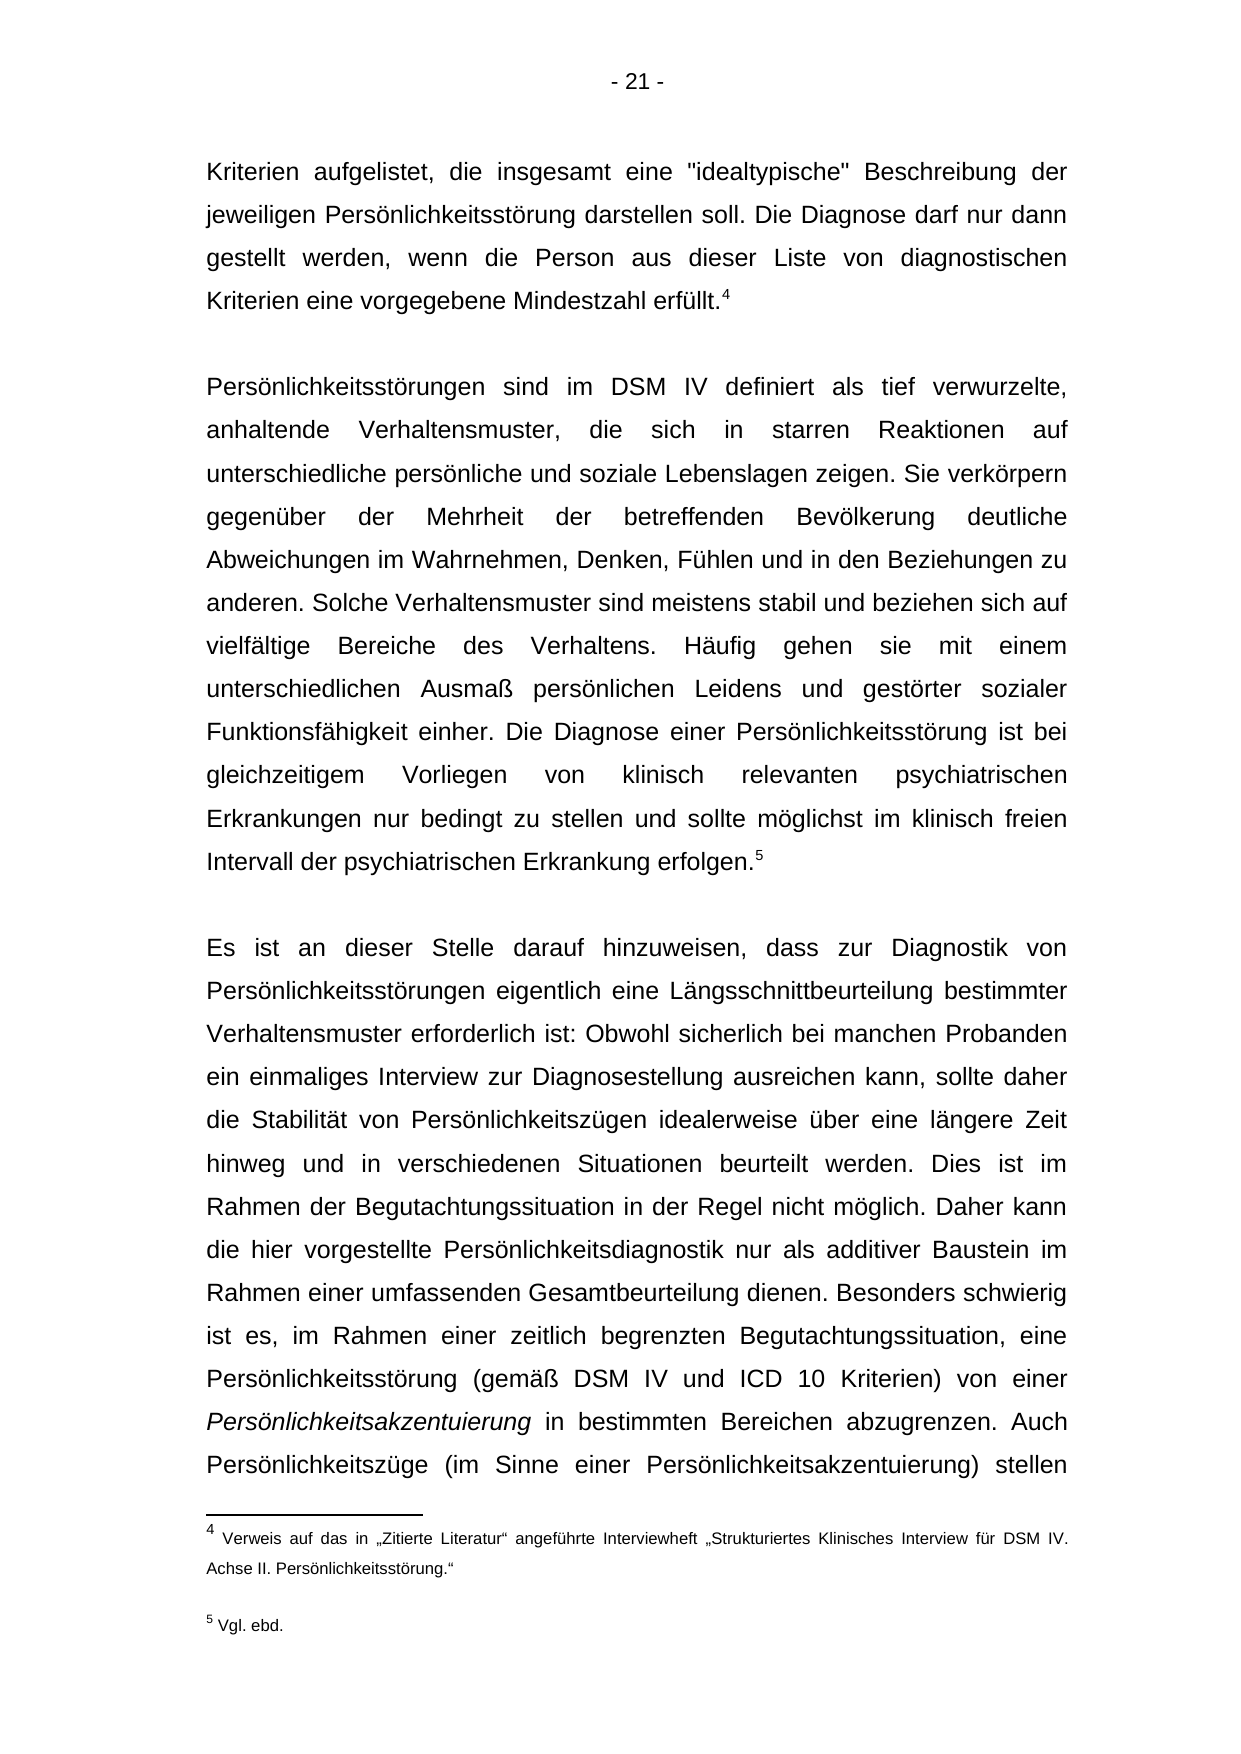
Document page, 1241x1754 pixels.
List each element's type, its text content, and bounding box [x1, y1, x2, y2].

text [206, 157, 1069, 315]
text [206, 933, 1069, 1479]
text Persönlichkeitsstörungen sind im DSM IV definiert als tief verwurzelte, anhaltende Verhaltensmuster, die sich in starren Reaktionen auf unterschiedliche persönliche und soziale Lebenslagen zeigen. Sie verkörpern gegenüber der Mehrheit der betreffenden Bevölkerung deutliche Abweichungen im Wahrnehmen, Denken, Fühlen und in den Beziehungen zu anderen. Solche Verhaltensmuster sind meistens stabil und beziehen sich auf vielfältige Bereiche des Verhaltens. Häufig gehen sie mit einem unterschiedlichen Ausmaß persönlichen Leidens und gestörter sozialer Funktionsfähigkeit einher. Die Diagnose einer Persönlichkeitsstörung ist bei gleichzeitigem Vorliegen von klinisch relevanten psychiatrischen Erkrankungen nur bedingt zu stellen und sollte möglichst im klinisch freien Intervall der psychiatrischen Erkrankung erfolgen. [206, 372, 1069, 876]
